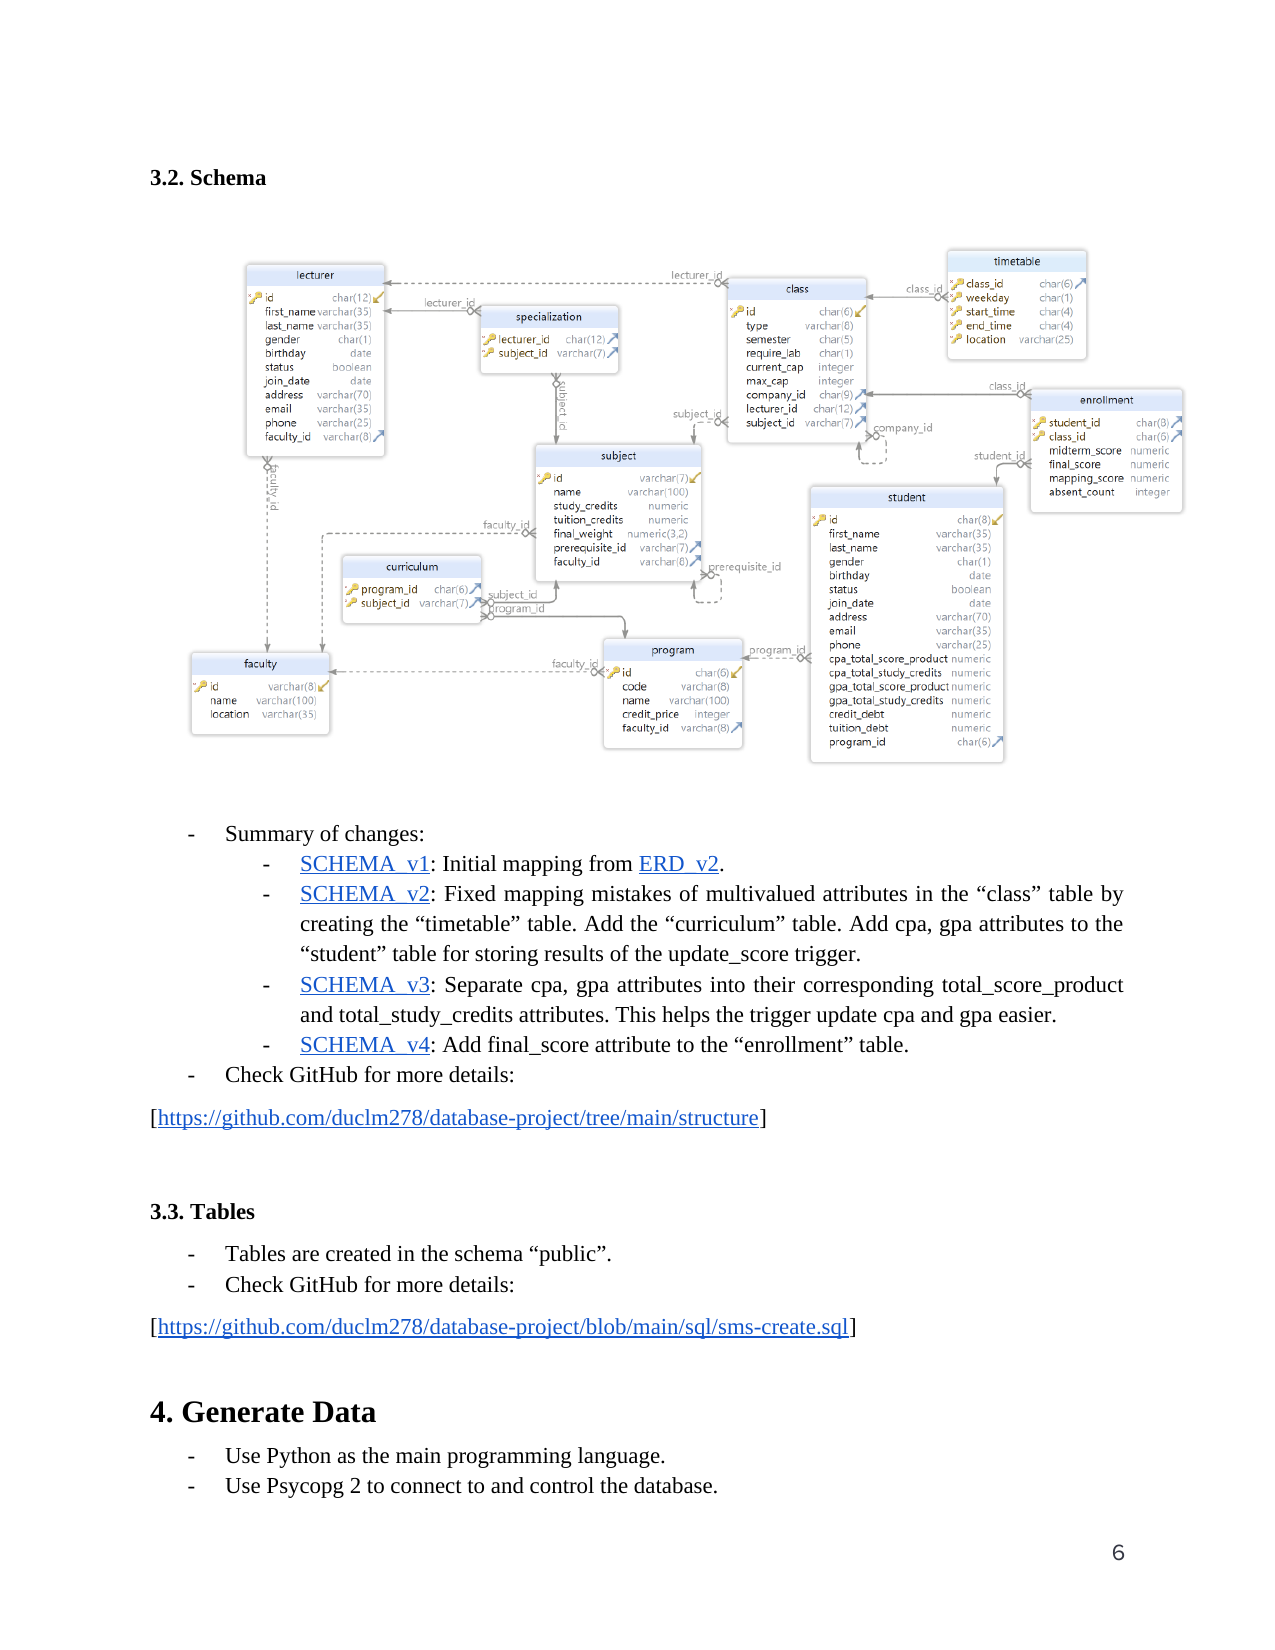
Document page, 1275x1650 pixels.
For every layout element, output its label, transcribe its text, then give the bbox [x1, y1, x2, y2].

list SCHEMA_v4: Add final_score attribute to the “enrollment” table. [262, 1031, 1125, 1057]
text [https://github.com/duclm278/database-project/tree/main/structure] [150, 1104, 1125, 1130]
list SCHEMA_v2: Fixed mapping mistakes of multivalued attributes in the “class” table by creating the “timetable” table. Add the “curriculum” table. Add cpa, gpa attributes to the “student” table for storing results of the update_score trigger. [262, 880, 1125, 967]
picture [150, 206, 1223, 803]
list SCHEMA_v3: Separate cpa, gpa attributes into their corresponding total_score_product and total_study_credits attributes. This helps the trigger update cpa and gpa easier. [262, 971, 1125, 1027]
list Check GitHub for more details: [187, 1061, 1125, 1088]
list Use Psycopg 2 to connect to and control the database. [187, 1472, 1125, 1498]
subtitle 4. Generate Data [150, 1393, 1128, 1429]
list Check GitHub for more details: [187, 1271, 1125, 1297]
list SCHEMA_v1: Initial mapping from ERD_v2. [262, 850, 1125, 876]
subtitle 3.3. Tables [150, 1198, 1128, 1224]
list Use Python as the main programming language. [187, 1442, 1125, 1468]
list Summary of changes: [187, 819, 1125, 846]
list Tables are created in the schema “public”. [187, 1240, 1125, 1267]
subtitle 3.2. Schema [150, 163, 1128, 190]
text [https://github.com/duclm278/database-project/blob/main/sql/sms-create.sql] [150, 1313, 1125, 1340]
